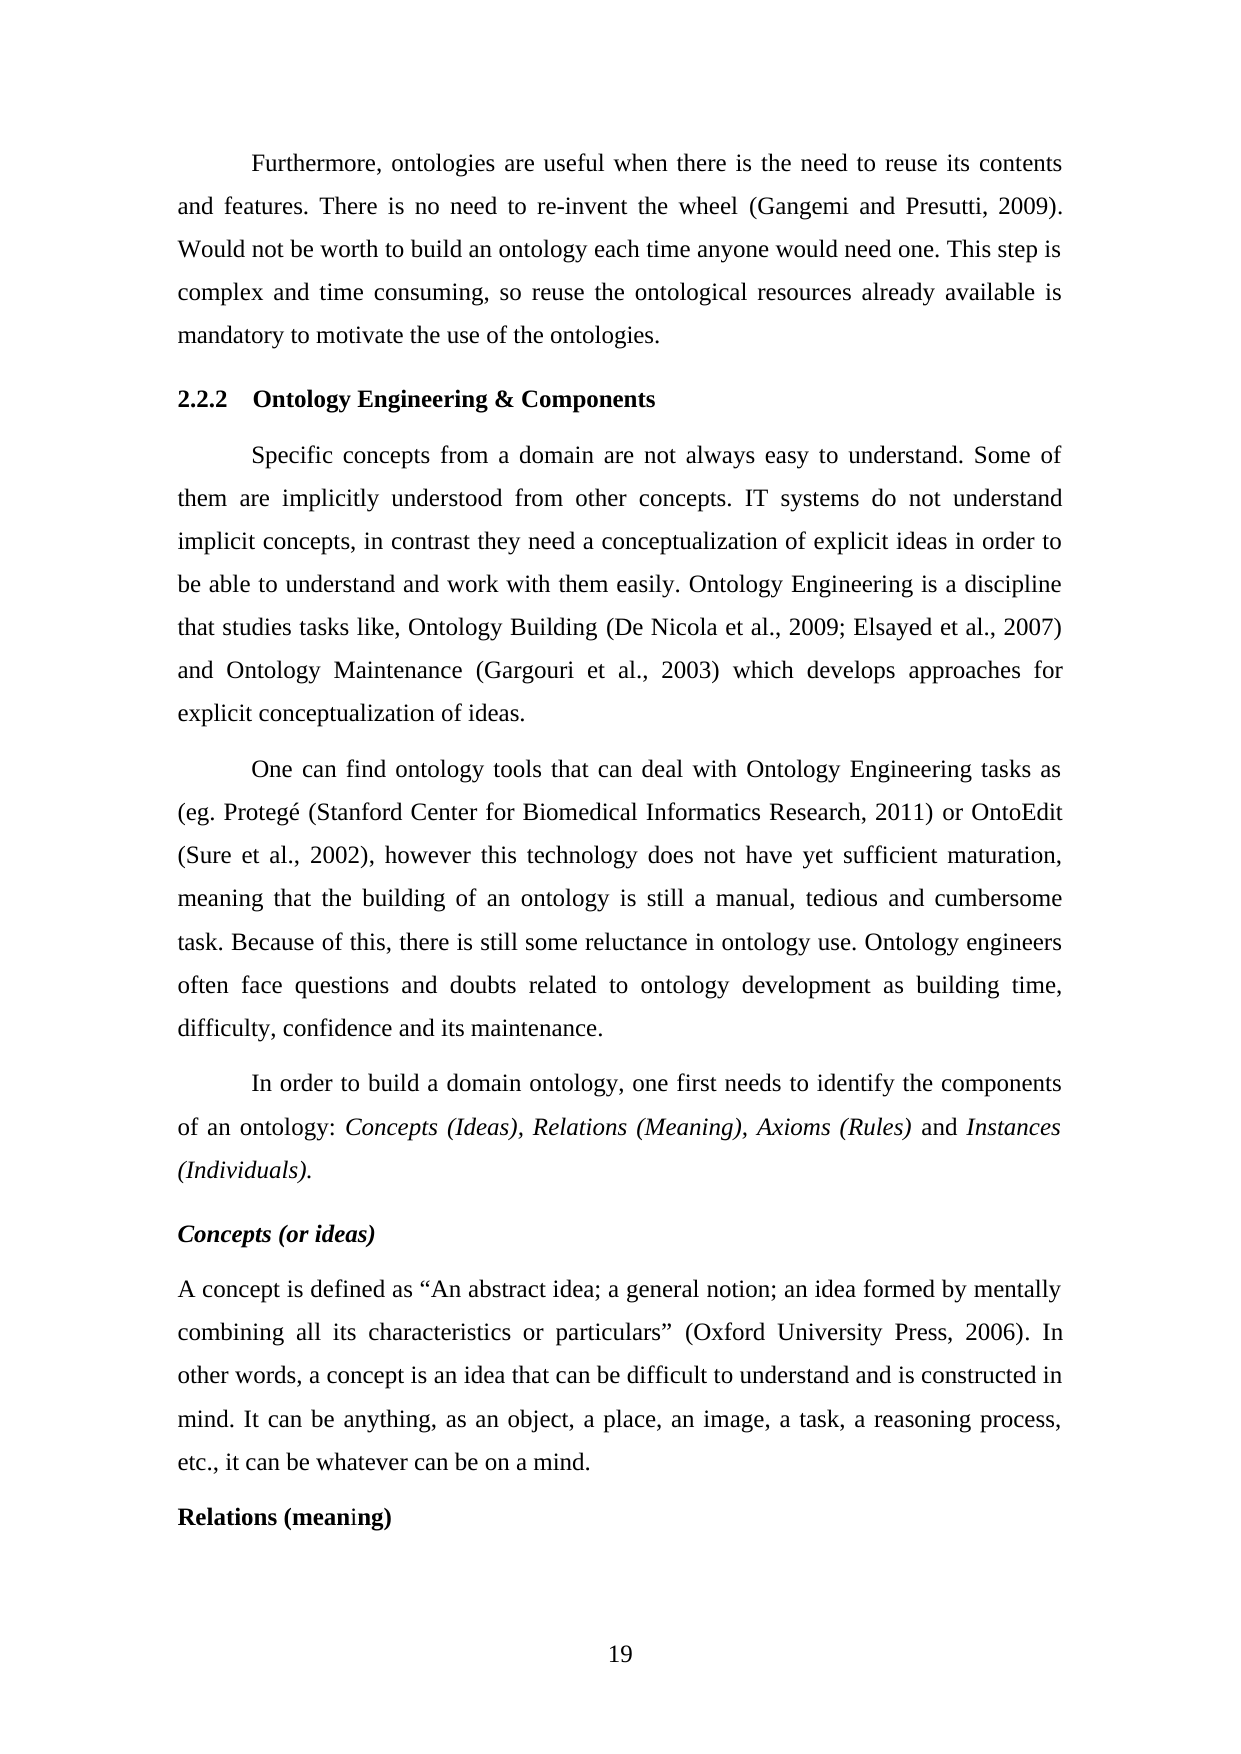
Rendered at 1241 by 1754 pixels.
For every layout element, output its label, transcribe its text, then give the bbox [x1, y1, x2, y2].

text One can find ontology tools that can deal with Ontology Engineering tasks as (eg. Protegé (Stanford Center for Biomedical Informatics Research, 2011) or OntoEdit (Sure et al., 2002), however this technology does not have yet sufficient maturation, meaning that the building of an ontology is still a manual, tedious and cumbersome task. Because of this, there is still some reluctance in ontology use. Ontology engineers often face questions and doubts related to ontology development as building time, difficulty, confidence and its maintenance. [177, 754, 1063, 1042]
subtitle Ontology Engineering & Components [177, 384, 1063, 413]
text A concept is defined as “An abstract idea; a general notion; an idea formed by mentally combining all its characteristics or particulars” (Oxford University Press, 2006). In other words, a concept is an idea that can be difficult to understand and is constructed in mind. It can be anything, as an object, a place, an image, a task, a reasoning process, etc., it can be whatever can be on a mind. [177, 1274, 1063, 1476]
text Relations (meaning) [177, 1502, 1063, 1531]
text In order to build a domain ontology, one first needs to identify the components of an ontology: Concepts (Ideas), Relations (Meaning), Axioms (Rules) and Instances (Individuals). [177, 1068, 1063, 1183]
text Specific concepts from a domain are not always easy to understand. Some of them are implicitly understood from other concepts. IT systems do not understand implicit concepts, in contrast they need a conceptualization of explicit ideas in order to be able to understand and work with them easily. Ontology Engineering is a discipline that studies tasks like, Ontology Building (De Nicola et al., 2009; Elsayed et al., 2007) and Ontology Maintenance (Gargouri et al., 2003) which develops approaches for explicit conceptualization of ideas. [177, 440, 1063, 727]
subtitle Concepts (or ideas) [177, 1219, 1063, 1247]
